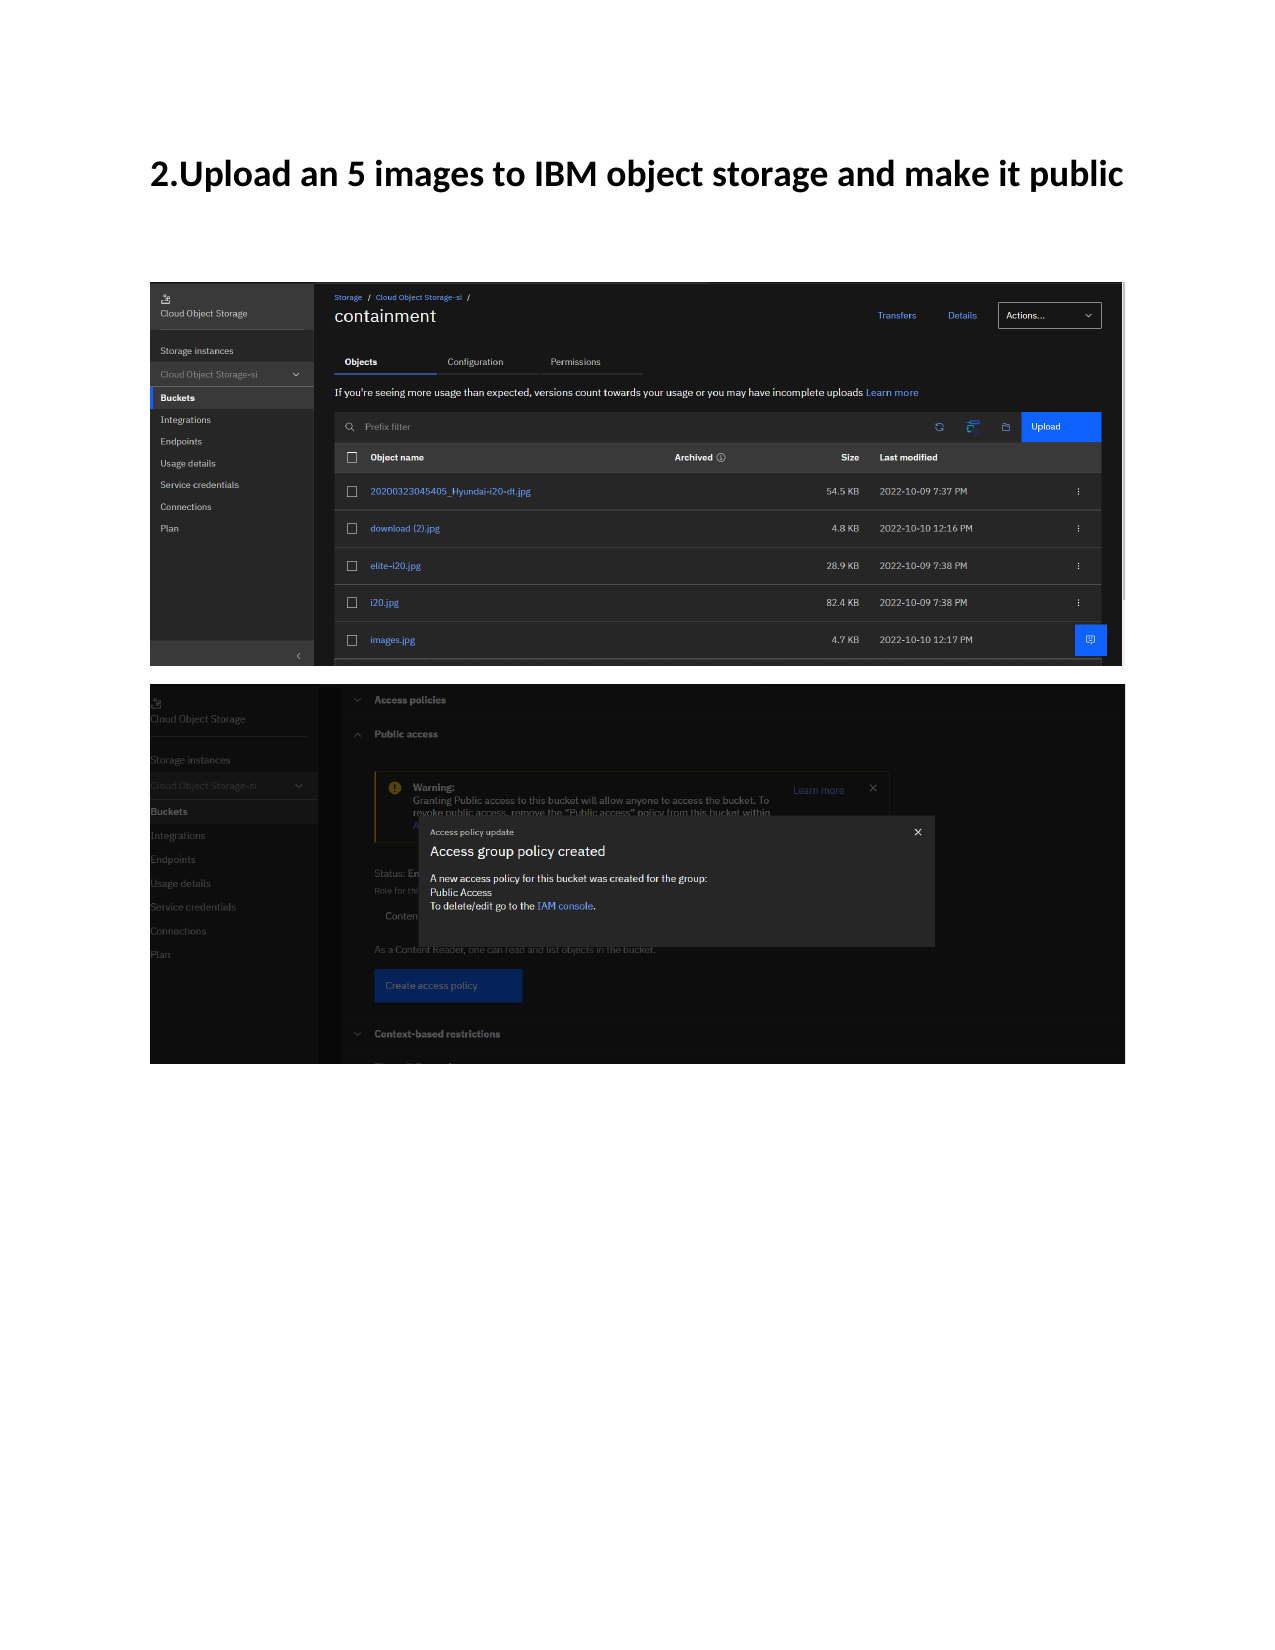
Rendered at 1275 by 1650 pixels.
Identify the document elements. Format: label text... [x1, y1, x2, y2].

text 2.Upload an 5 images to IBM object storage and make it public [150, 150, 1125, 196]
picture [150, 282, 1125, 666]
picture [150, 684, 1125, 1064]
